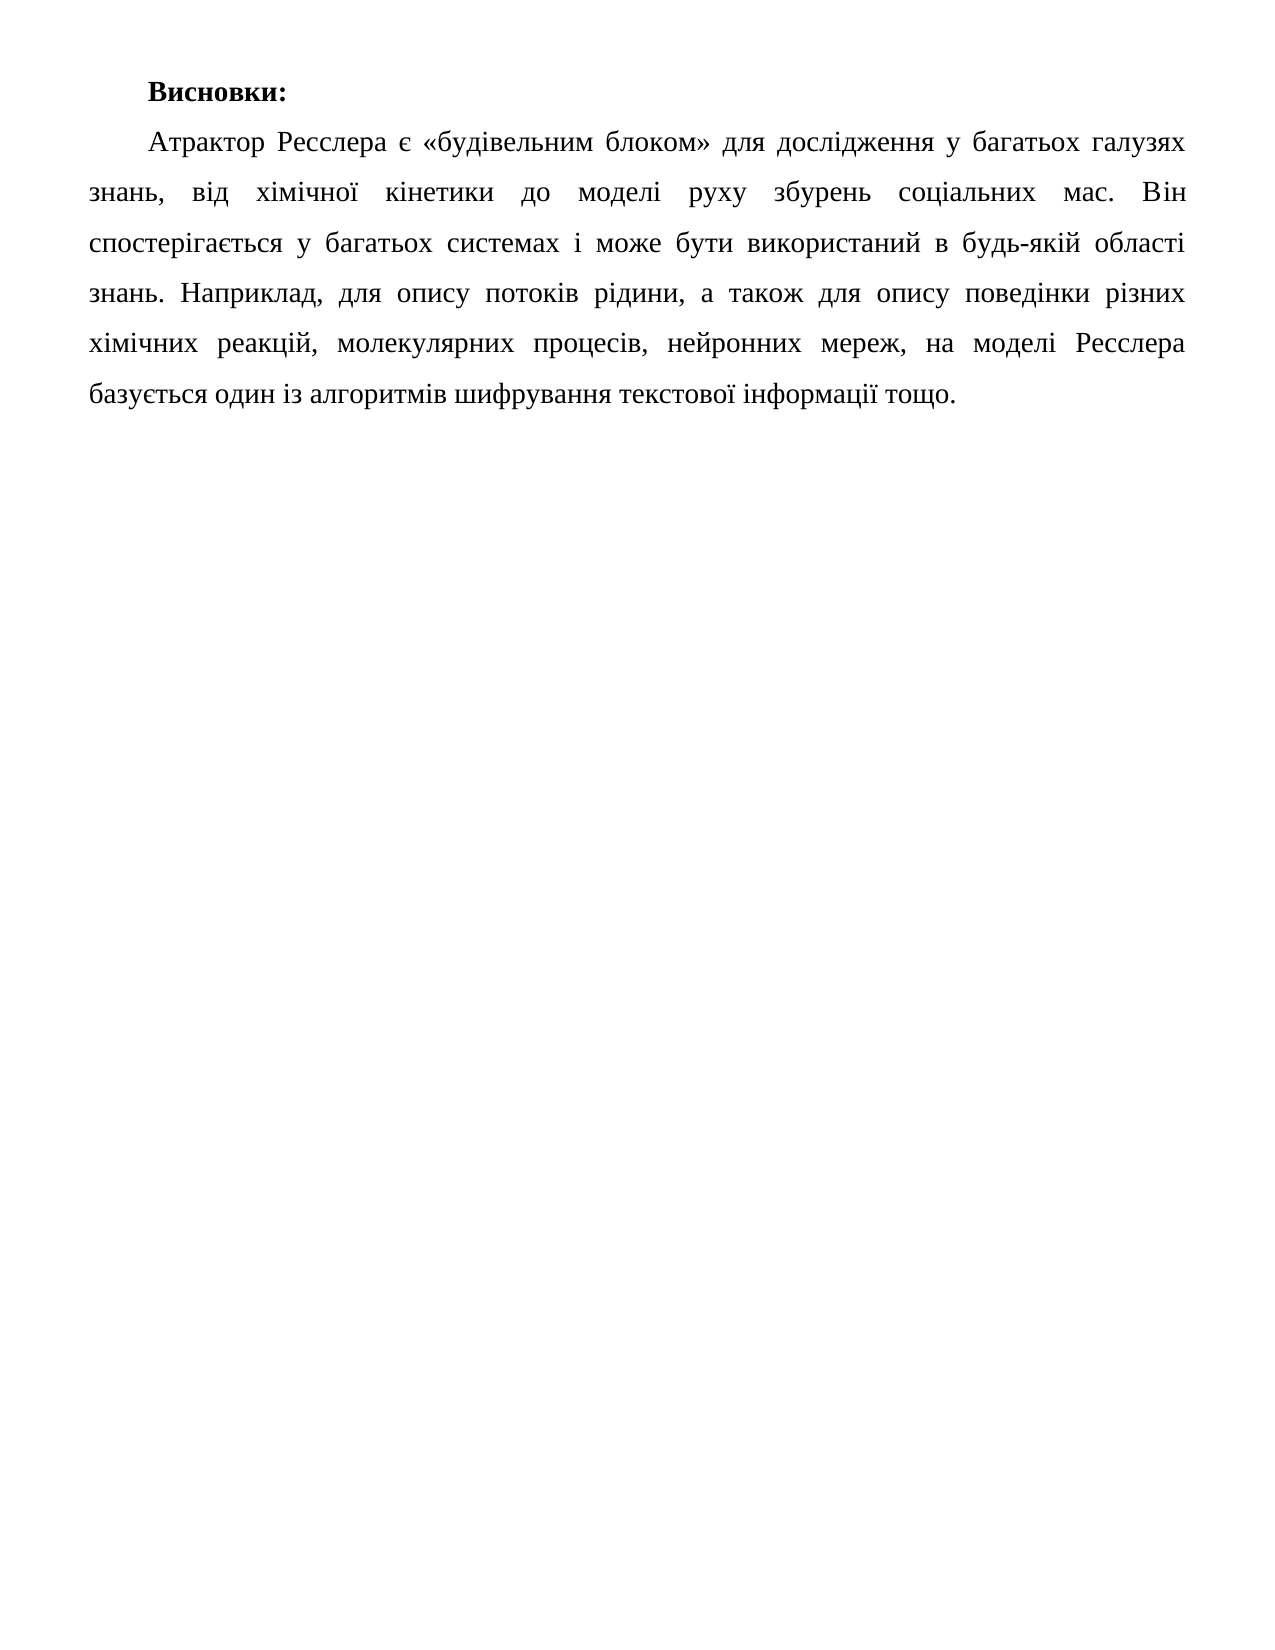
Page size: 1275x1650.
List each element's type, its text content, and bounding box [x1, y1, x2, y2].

text Атрактор Ресслера є «будівельним блоком» для дослідження у багатьох галузях знань, від хімічної кінетики до моделі руху збурень соціальних мас. Він спостерігається у багатьох системах і може бути використаний в будь-якій області знань. Наприклад, для опису потоків рідини, а також для опису поведінки різних хімічних реакцій, молекулярних процесів, нейронних мереж, на моделі Ресслера базується один із алгоритмів шифрування текстової інформації тощо. [89, 124, 1186, 409]
text Висновки: [89, 74, 1186, 107]
